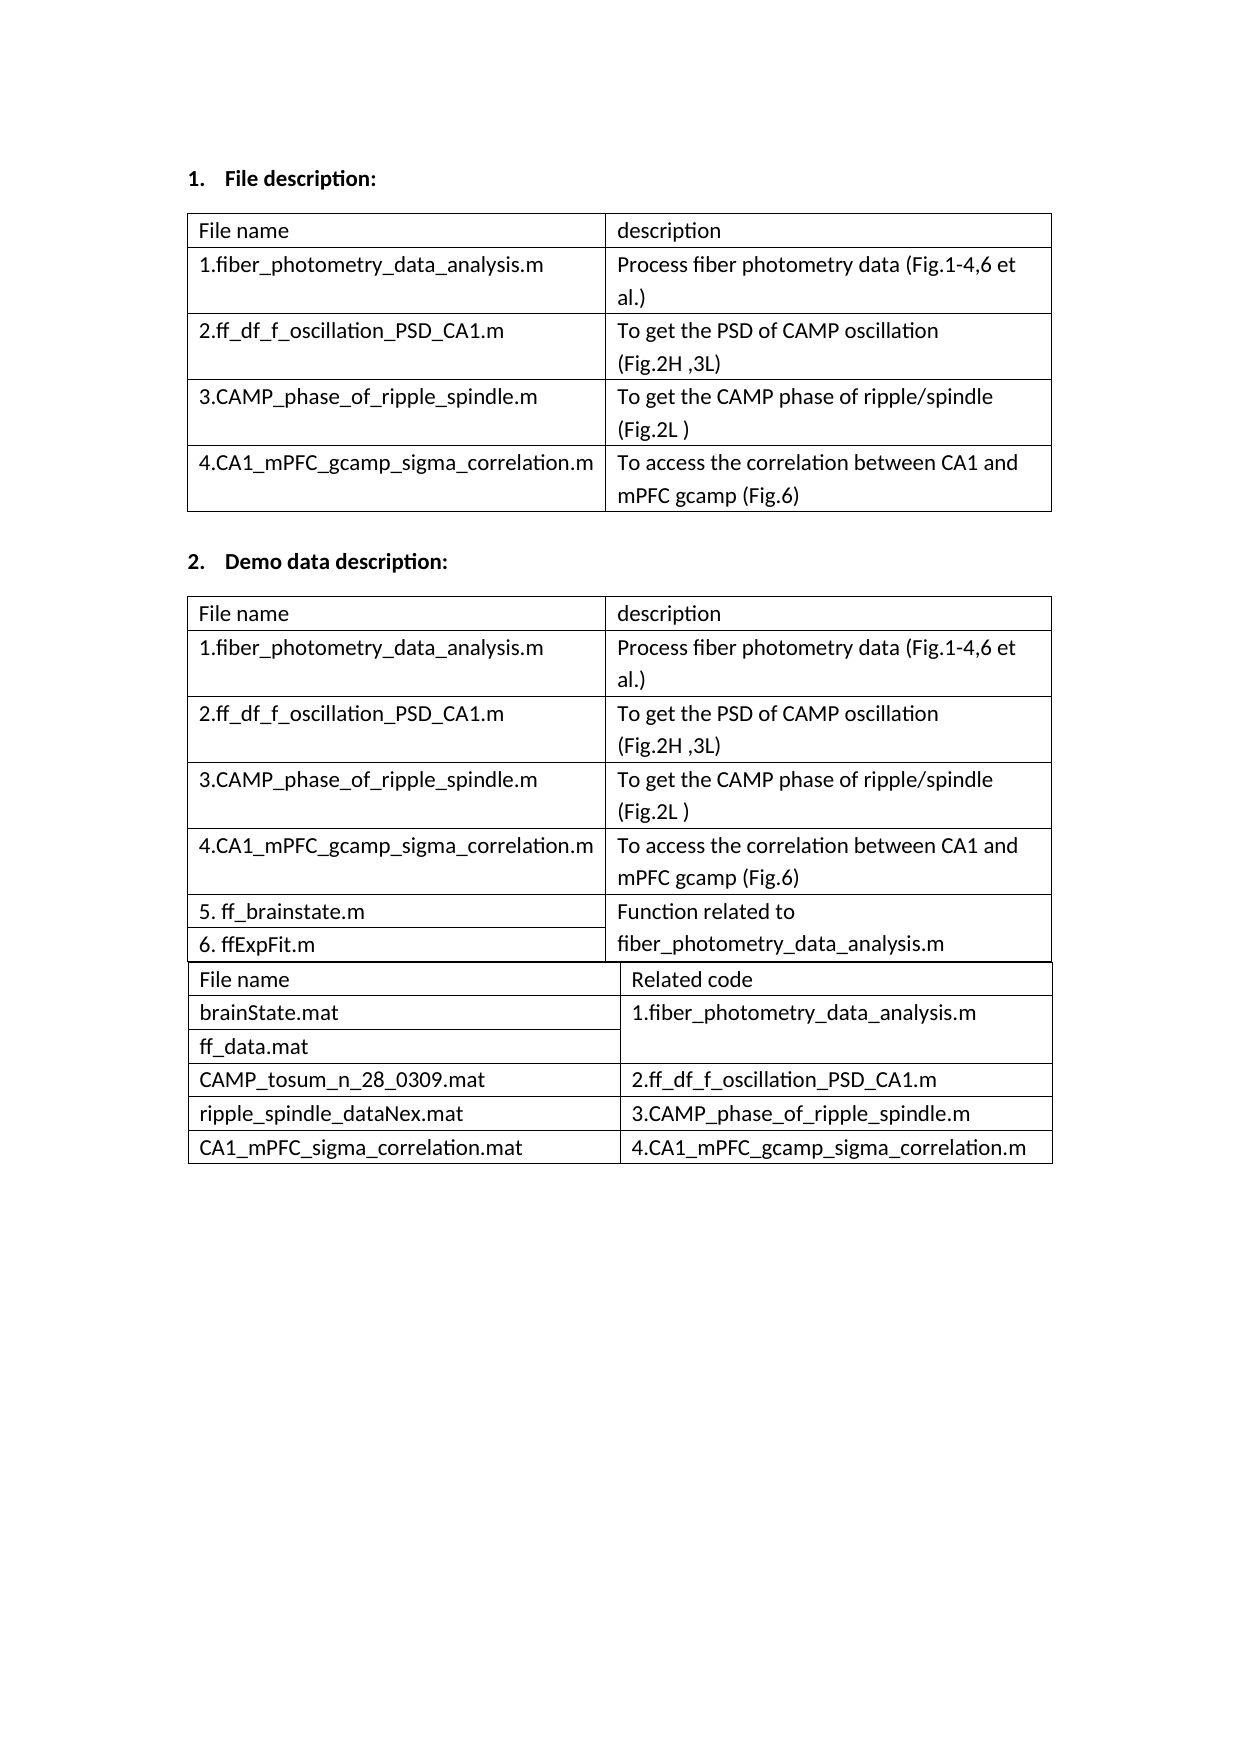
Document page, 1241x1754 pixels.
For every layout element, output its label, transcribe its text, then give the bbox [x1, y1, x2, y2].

table_cell Process fiber photometry data (Fig.1-4,6 et al.) [606, 248, 1051, 313]
table_cell brainState.mat [189, 996, 620, 1029]
table_cell 3.CAMP_phase_of_ripple_spindle.m [188, 380, 605, 445]
table_cell 3.CAMP_phase_of_ripple_spindle.m [621, 1097, 1052, 1129]
table_cell 2.ff_df_f_oscillation_PSD_CA1.m [188, 697, 605, 762]
table_cell 4.CA1_mPFC_gcamp_sigma_correlation.m [188, 829, 605, 894]
table_cell CA1_mPFC_sigma_correlation.mat [189, 1131, 620, 1163]
table_header File name [188, 597, 605, 629]
table_cell 4.CA1_mPFC_gcamp_sigma_correlation.m [188, 446, 605, 511]
table_cell To get the PSD of CAMP oscillation (Fig.2H ,3L) [606, 697, 1051, 762]
list File description: [187, 162, 1053, 194]
table_cell To get the CAMP phase of ripple/spindle (Fig.2L ) [606, 380, 1051, 445]
table_cell To access the correlation between CA1 and mPFC gcamp (Fig.6) [606, 829, 1051, 894]
table_cell ff_data.mat [189, 1030, 620, 1062]
table_cell CAMP_tosum_n_28_0309.mat [189, 1064, 620, 1096]
table_cell 1.fiber_photometry_data_analysis.m [621, 996, 1052, 1062]
table_header File name [189, 963, 620, 995]
list Demo data description: [187, 544, 1053, 577]
table_cell Function related to fiber_photometry_data_analysis.m [606, 895, 1051, 961]
table_cell 5. ff_brainstate.m [188, 895, 605, 927]
table_header description [606, 214, 1051, 247]
table_cell 6. ffExpFit.m [188, 928, 605, 961]
table_cell To access the correlation between CA1 and mPFC gcamp (Fig.6) [606, 446, 1051, 511]
table_header description [606, 597, 1051, 629]
table_header Related code [621, 963, 1052, 995]
table_cell 1.fiber_photometry_data_analysis.m [188, 631, 605, 696]
table_cell 3.CAMP_phase_of_ripple_spindle.m [188, 763, 605, 828]
table_cell Process fiber photometry data (Fig.1-4,6 et al.) [606, 631, 1051, 696]
table_cell 2.ff_df_f_oscillation_PSD_CA1.m [188, 314, 605, 379]
table_cell 2.ff_df_f_oscillation_PSD_CA1.m [621, 1064, 1052, 1096]
table_cell 1.fiber_photometry_data_analysis.m [188, 248, 605, 313]
table_cell To get the CAMP phase of ripple/spindle (Fig.2L ) [606, 763, 1051, 828]
table_cell 4.CA1_mPFC_gcamp_sigma_correlation.m [621, 1131, 1052, 1163]
table_cell To get the PSD of CAMP oscillation (Fig.2H ,3L) [606, 314, 1051, 379]
table_cell ripple_spindle_dataNex.mat [189, 1097, 620, 1129]
table_header File name [188, 214, 605, 247]
